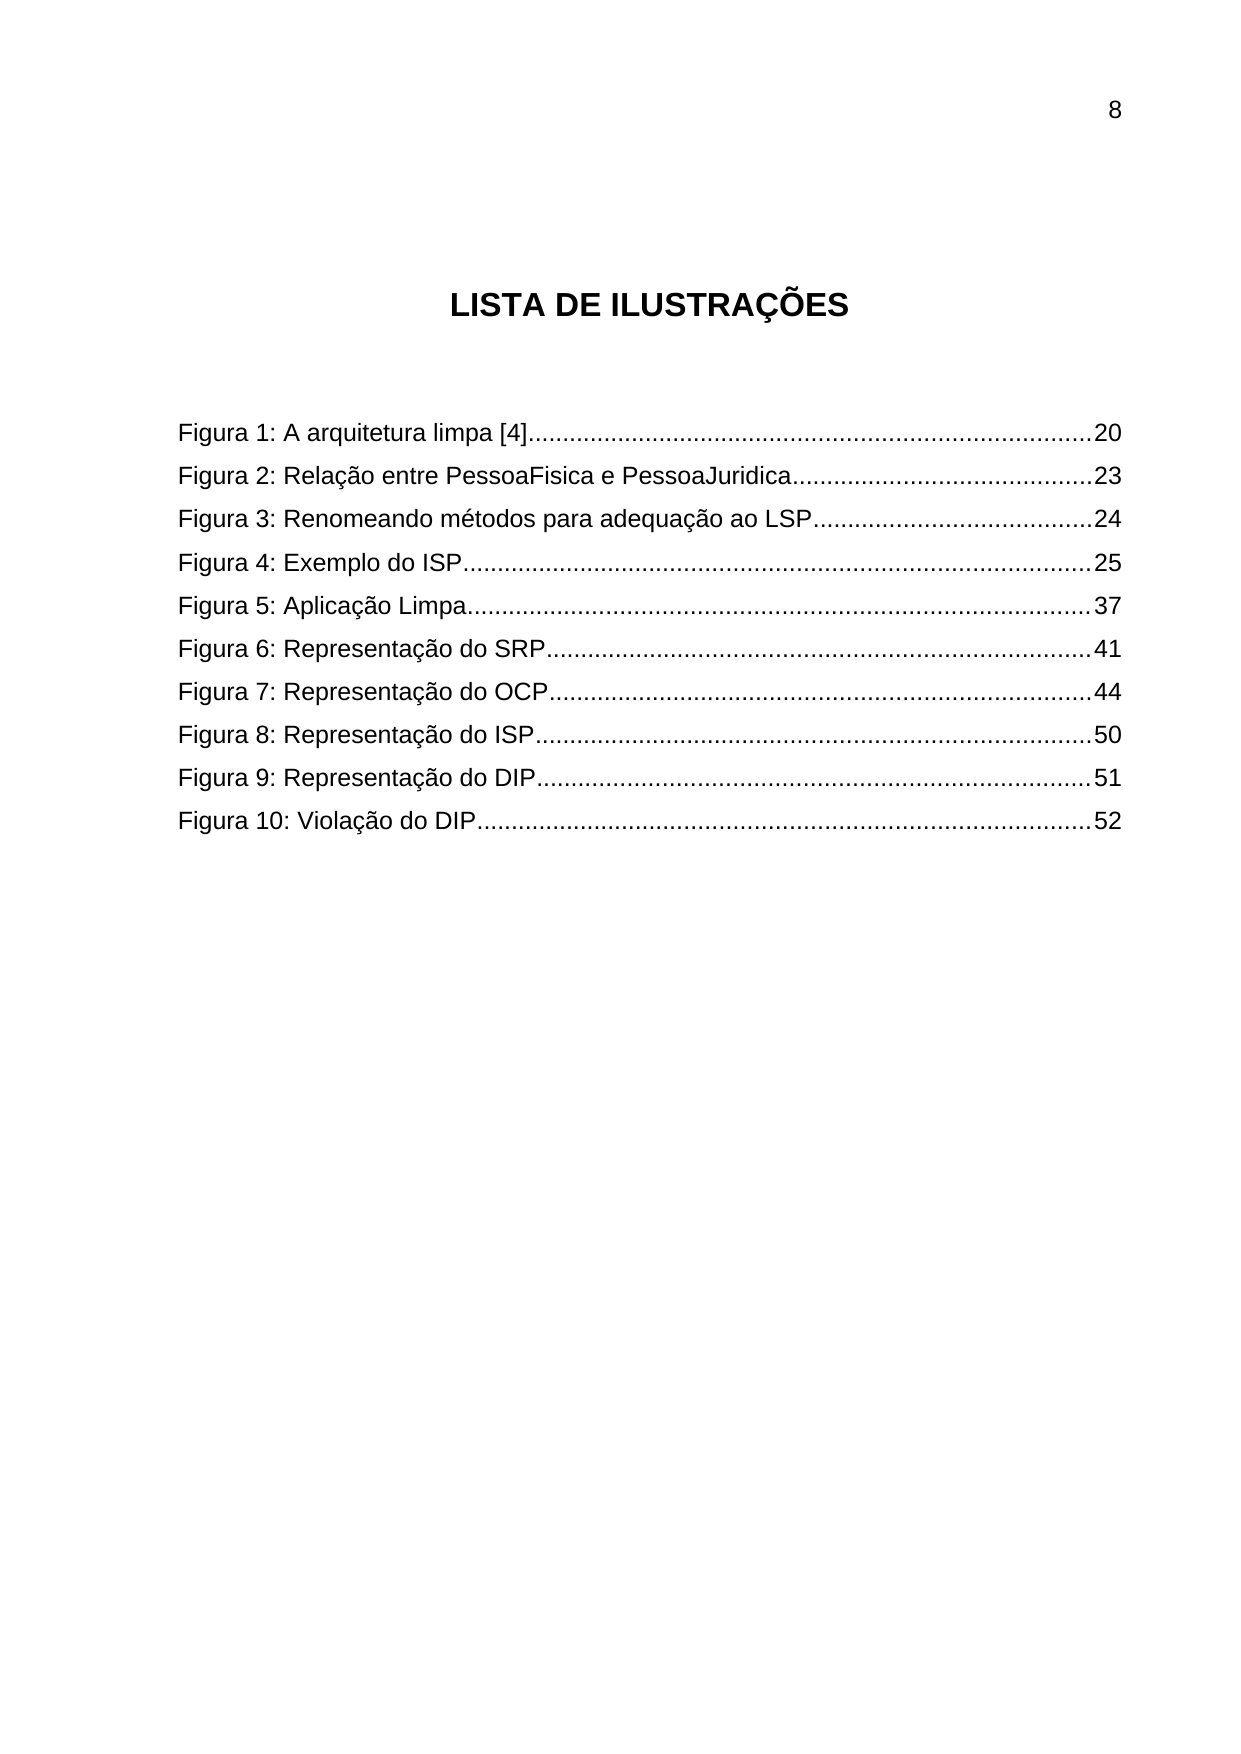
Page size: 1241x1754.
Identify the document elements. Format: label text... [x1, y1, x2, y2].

text Figura 9: Representação do DIP 51 [177, 763, 1122, 792]
text Figura 1: A arquitetura limpa [4] 20 [177, 418, 1122, 447]
text Figura 2: Relação entre PessoaFisica e PessoaJuridica 23 [177, 461, 1122, 490]
text Figura 8: Representação do ISP 50 [177, 720, 1122, 749]
text Figura 5: Aplicação Limpa 37 [177, 591, 1122, 619]
text Figura 4: Exemplo do ISP 25 [177, 547, 1122, 576]
text Figura 10: Violação do DIP 52 [177, 806, 1122, 835]
text Figura 7: Representação do OCP 44 [177, 677, 1122, 706]
text Figura 6: Representação do SRP 41 [177, 634, 1122, 662]
text LISTA DE ILUSTRAÇÕES [177, 286, 1122, 324]
text Figura 3: Renomeando métodos para adequação ao LSP 24 [177, 504, 1122, 533]
